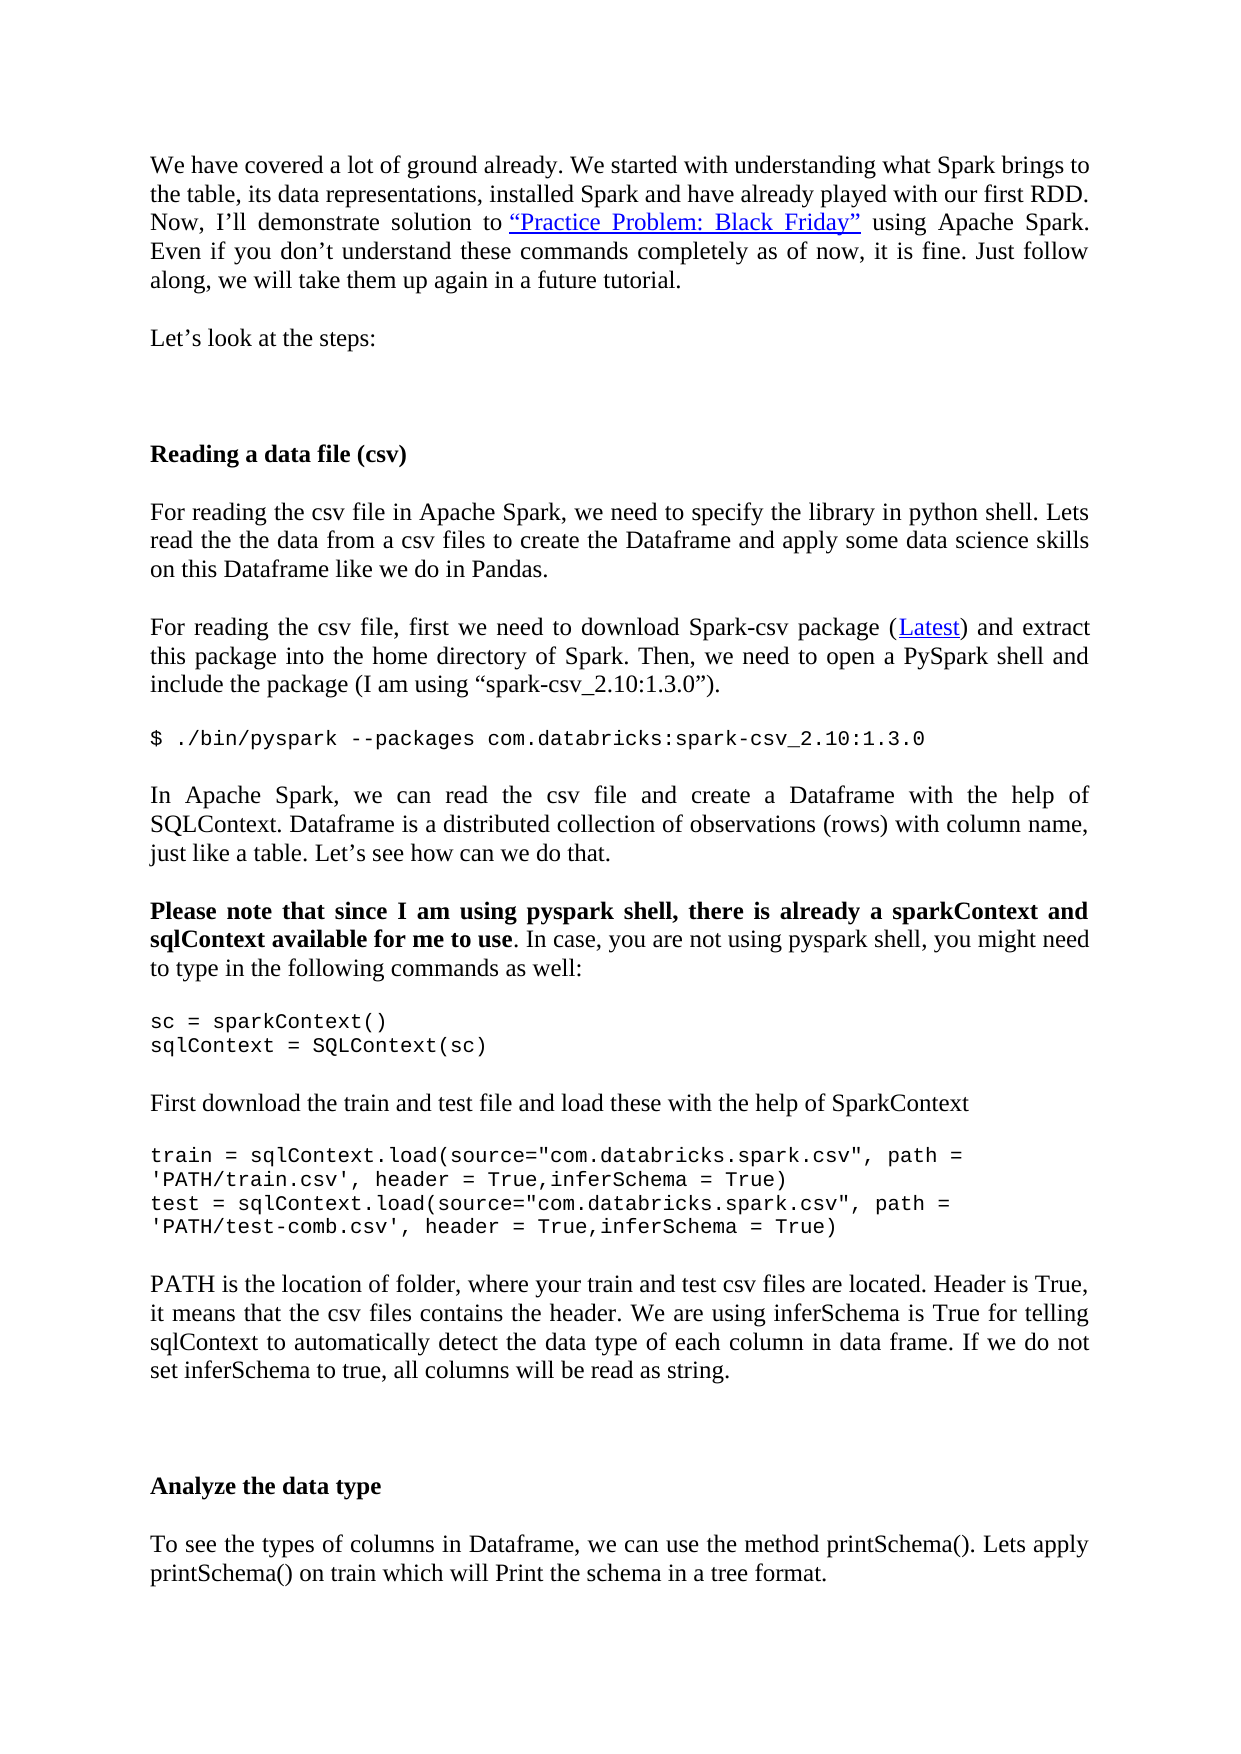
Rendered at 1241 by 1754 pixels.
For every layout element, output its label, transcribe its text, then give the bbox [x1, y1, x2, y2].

text To see the types of columns in Dataframe, we can use the method printSchema(). Lets apply printSchema() on train which will Print the schema in a tree format. [150, 1529, 1090, 1587]
text For reading the csv file in Apache Spark, we need to specify the library in python shell. Lets read the the data from a csv files to create the Dataframe and apply some data science skills on this Dataframe like we do in Pandas. [150, 497, 1090, 583]
text Reading a data file (csv) [150, 439, 1090, 467]
text First download the train and test file and load these with the help of SparkContext [150, 1088, 1090, 1116]
text PATH is the location of folder, where your train and test csv files are located. Header is True, it means that the csv files contains the header. We are using inferSchema is True for telling sqlContext to automatically detect the data type of each column in data frame. If we do not set inferSchema to true, all columns will be read as string. [150, 1269, 1090, 1384]
text sc = sparkContext() [150, 1011, 1090, 1035]
text train = sqlContext.load(source="com.databricks.spark.csv", path = 'PATH/train.csv', header = True,inferSchema = True) [150, 1146, 1090, 1193]
text For reading the csv file, first we need to download Spark-csv package (Latest) and extract this package into the home directory of Spark. Then, we need to open a PySpark shell and include the package (I am using “spark-csv_2.10:1.3.0”). [150, 612, 1090, 698]
text In Apache Spark, we can read the csv file and create a Dataframe with the help of SQLContext. Dataframe is a distributed collection of observations (rows) with column name, just like a table. Let’s see how can we do that. [150, 780, 1090, 867]
text sqlContext = SQLContext(sc) [150, 1035, 1090, 1058]
text test = sqlContext.load(source="com.databricks.spark.csv", path = 'PATH/test-comb.csv', header = True,inferSchema = True) [150, 1193, 1090, 1240]
text Analyze the data type [150, 1471, 1090, 1500]
text $ ./bin/pyspark --packages com.databricks:spark-csv_2.10:1.3.0 [150, 727, 1090, 751]
text Let’s look at the steps: [150, 323, 1090, 352]
text We have covered a lot of ground already. We started with understanding what Spark brings to the table, its data representations, installed Spark and have already played with our first RDD. Now, I’ll demonstrate solution to “Practice Problem: Black Friday” using Apache Spark. Even if you don’t understand these commands completely as of now, it is fine. Just follow along, we will take them up again in a future tutorial. [150, 150, 1090, 294]
text Please note that since I am using pyspark shell, there is already a sparkContext and sqlContext available for me to use. In case, you are not using pyspark shell, you might need to type in the following commands as well: [150, 896, 1090, 982]
